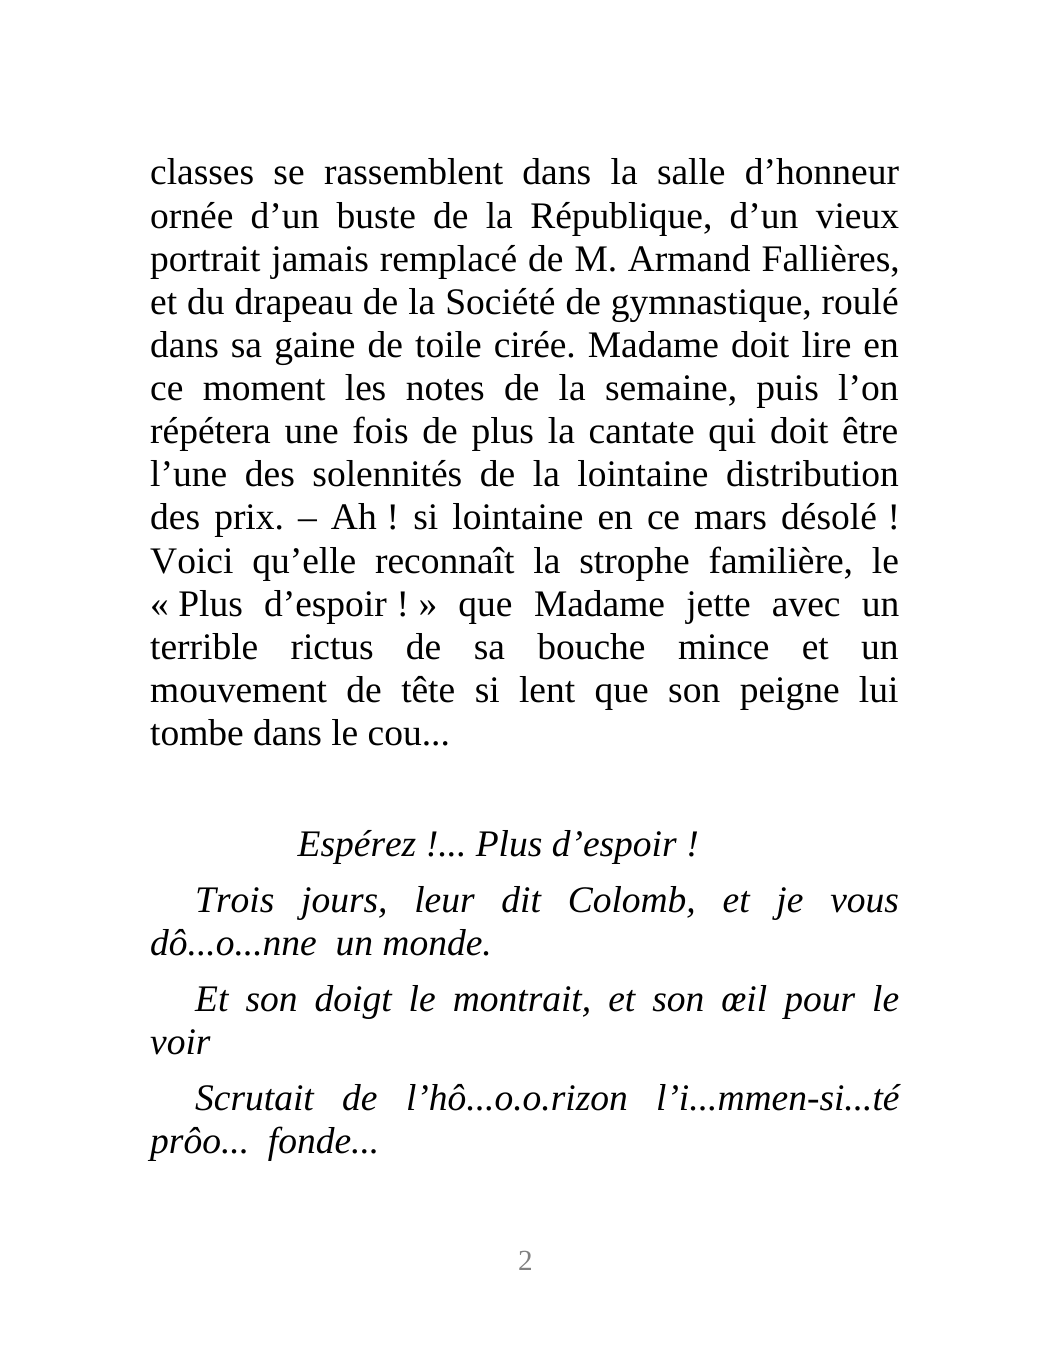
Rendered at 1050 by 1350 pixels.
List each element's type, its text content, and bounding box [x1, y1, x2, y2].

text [150, 150, 900, 754]
text Trois jours, leur dit Colomb, et je vous dô...o...nne un monde. [150, 877, 900, 964]
text Scrutait de l’hô...o.o.rizon l’i...mmen-si...té prôo... fonde... [150, 1075, 900, 1161]
text Espérez !... Plus d’espoir ! [150, 822, 900, 865]
text Et son doigt le montrait, et son œil pour le voir [150, 976, 900, 1062]
